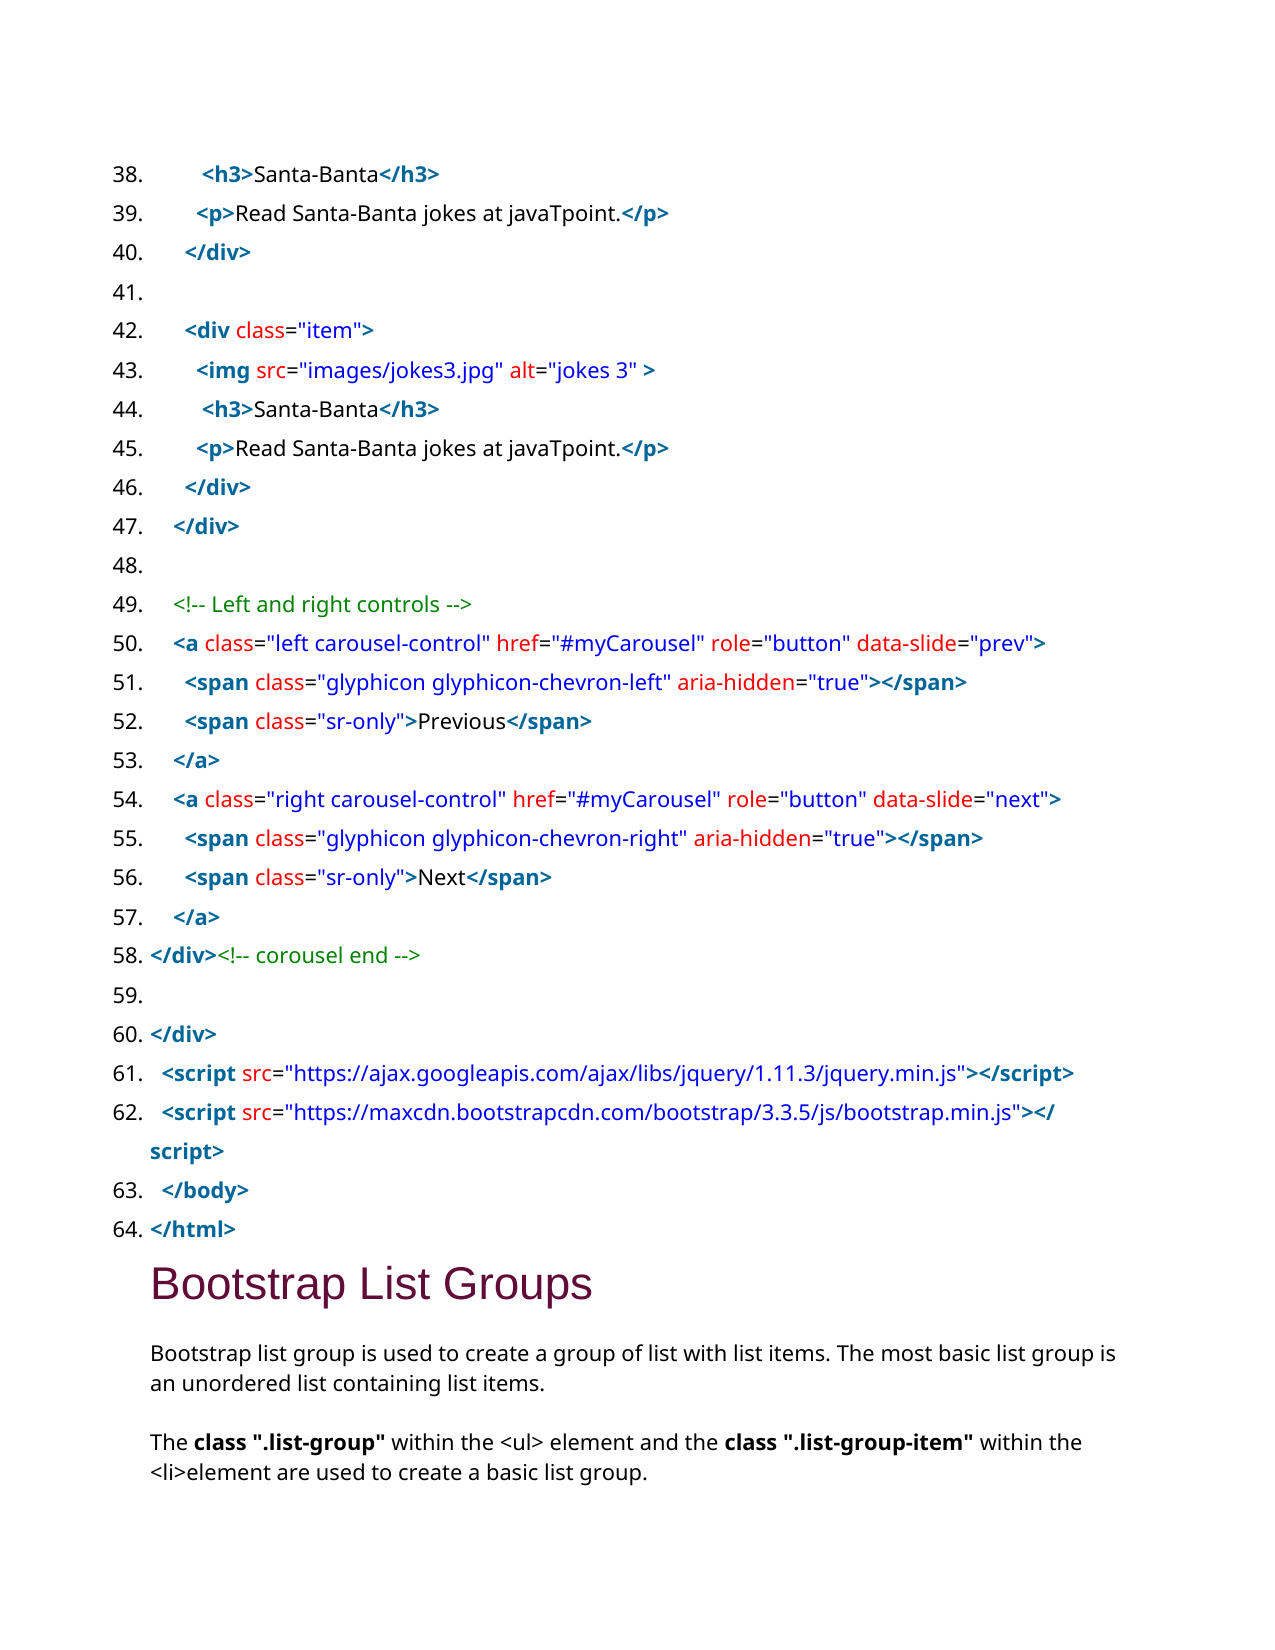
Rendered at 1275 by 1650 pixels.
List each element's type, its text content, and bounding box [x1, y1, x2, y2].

subtitle Bootstrap List Groups [150, 1256, 1125, 1309]
list <img src="images/jokes3.jpg" alt="jokes 3" > [112, 345, 1125, 384]
list <p>Read Santa-Banta jokes at javaTpoint.</p> [112, 423, 1125, 462]
list </div> [112, 502, 1125, 541]
text The class ".list-group" within the <ul> element and the class ".list-group-item" within the <li>element are used to create a basic list group. [150, 1427, 1125, 1486]
list <span class="glyphicon glyphicon-chevron-right" aria-hidden="true"></span> [112, 814, 1125, 853]
list <script src="https://ajax.googleapis.com/ajax/libs/jquery/1.11.3/jquery.min.js"></script> [112, 1048, 1125, 1087]
list </a> [112, 736, 1125, 775]
list <span class="glyphicon glyphicon-chevron-left" aria-hidden="true"></span> [112, 658, 1125, 697]
list <a class="left carousel-control" href="#myCarousel" role="button" data-slide="prev"> [112, 619, 1125, 658]
list <span class="sr-only">Next</span> [112, 853, 1125, 892]
list <h3>Santa-Banta</h3> [112, 384, 1125, 423]
list </div> [112, 462, 1125, 502]
list <h3>Santa-Banta</h3> [112, 150, 1125, 189]
list <a class="right carousel-control" href="#myCarousel" role="button" data-slide="next"> [112, 775, 1125, 814]
list <span class="sr-only">Previous</span> [112, 697, 1125, 736]
list </html> [112, 1205, 1125, 1244]
list </div> [112, 228, 1125, 267]
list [112, 189, 1125, 228]
list </a> [112, 892, 1125, 931]
list </div> [112, 1009, 1125, 1048]
list <div class="item"> [112, 306, 1125, 345]
list <!-- Left and right controls --> [112, 580, 1125, 619]
list <script src="https://maxcdn.bootstrapcdn.com/bootstrap/3.3.5/js/bootstrap.min.js"></script> [112, 1087, 1125, 1166]
list </body> [112, 1166, 1125, 1205]
text Bootstrap list group is used to create a group of list with list items. The most basic list group is an unordered list containing list items. [150, 1338, 1125, 1398]
list </div><!-- corousel end --> [112, 931, 1125, 970]
